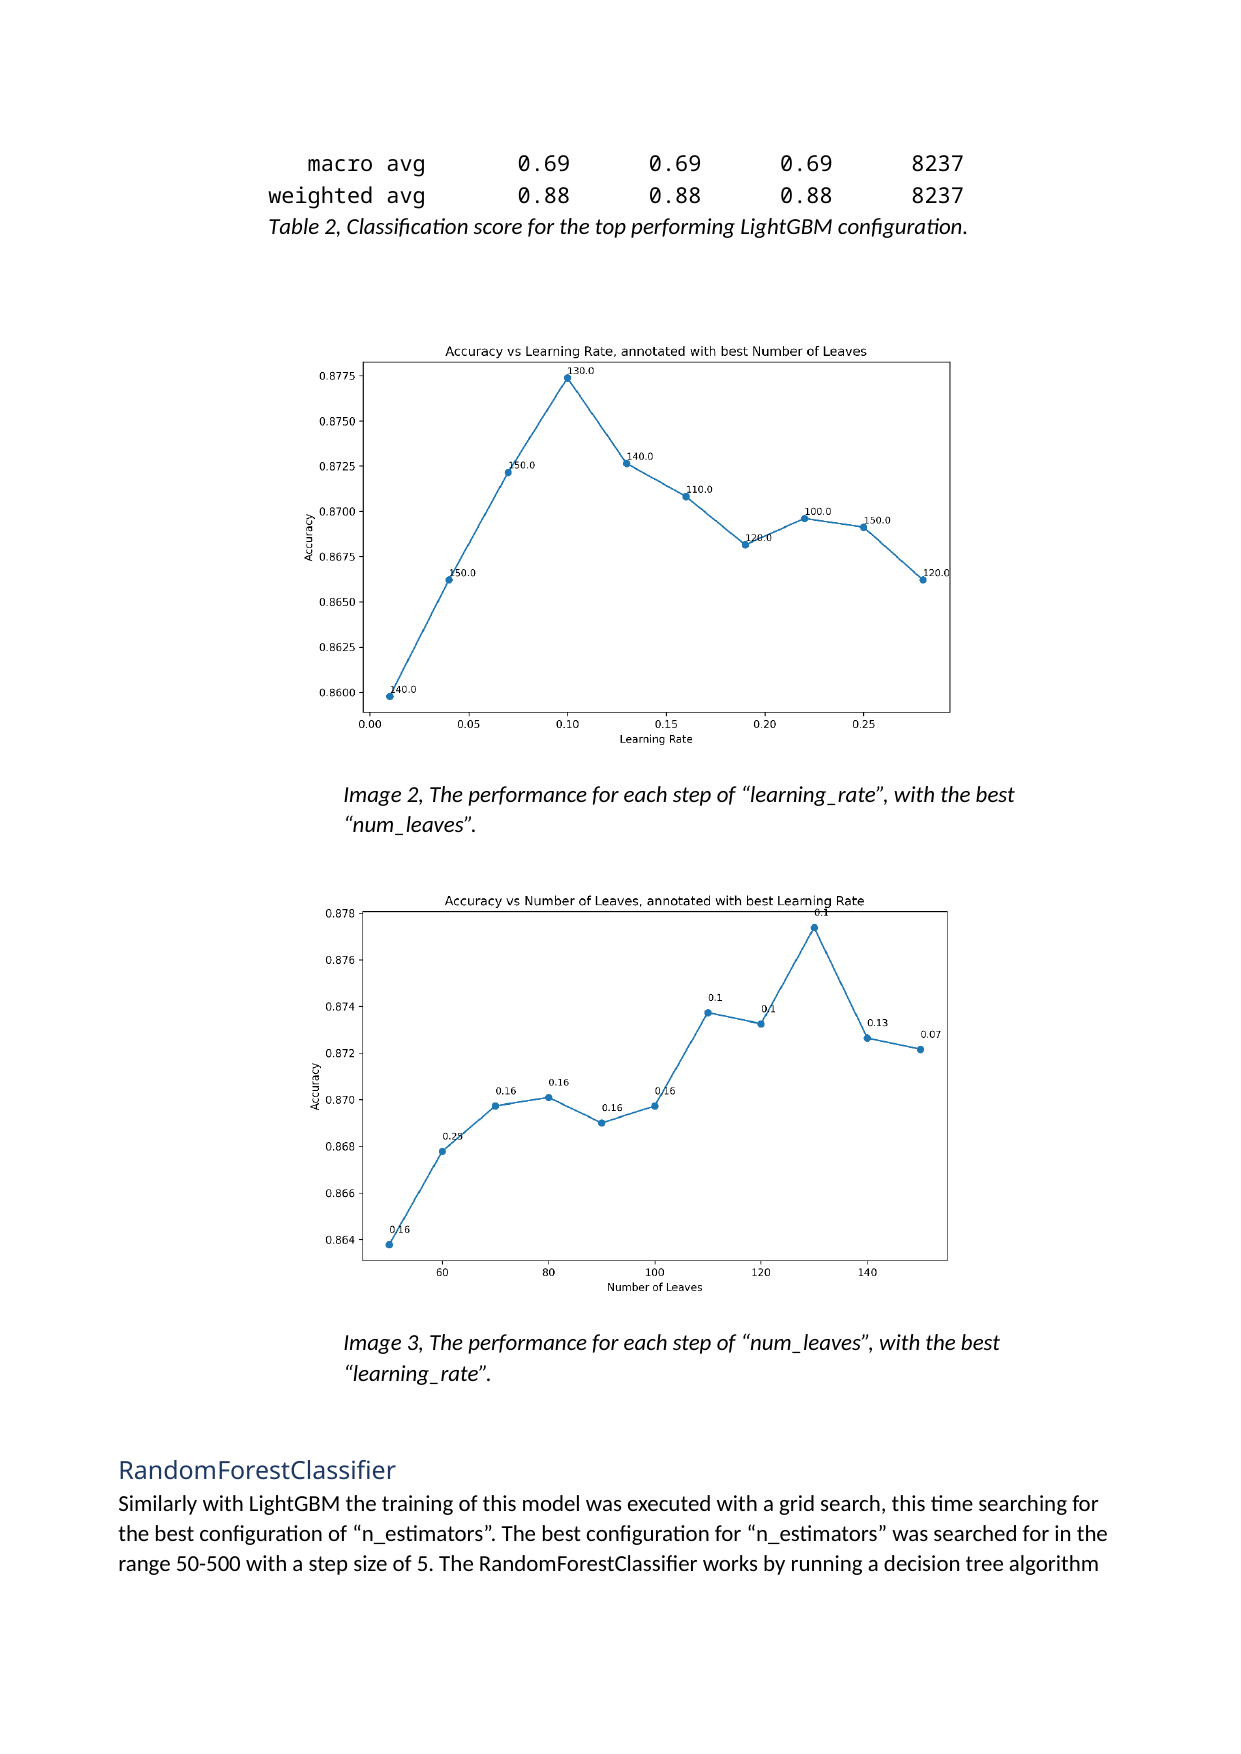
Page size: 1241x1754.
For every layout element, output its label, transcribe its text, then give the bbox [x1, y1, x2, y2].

text weighted avg 0.88 0.88 0.88 8237 [268, 180, 1122, 209]
subtitle RandomForestClassifier [118, 1452, 1122, 1486]
picture [268, 857, 1022, 1310]
text Image 3, The performance for each step of “num_leaves”, with the best “learning_rate”. [343, 1328, 1122, 1387]
text Table 2, Classification score for the top performing LightGBM configuration. [268, 212, 1122, 240]
text macro avg 0.69 0.69 0.69 8237 [268, 148, 1122, 177]
picture [268, 307, 1025, 762]
text Image 2, The performance for each step of “learning_rate”, with the best “num_leaves”. [343, 780, 1122, 839]
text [118, 1489, 1122, 1578]
